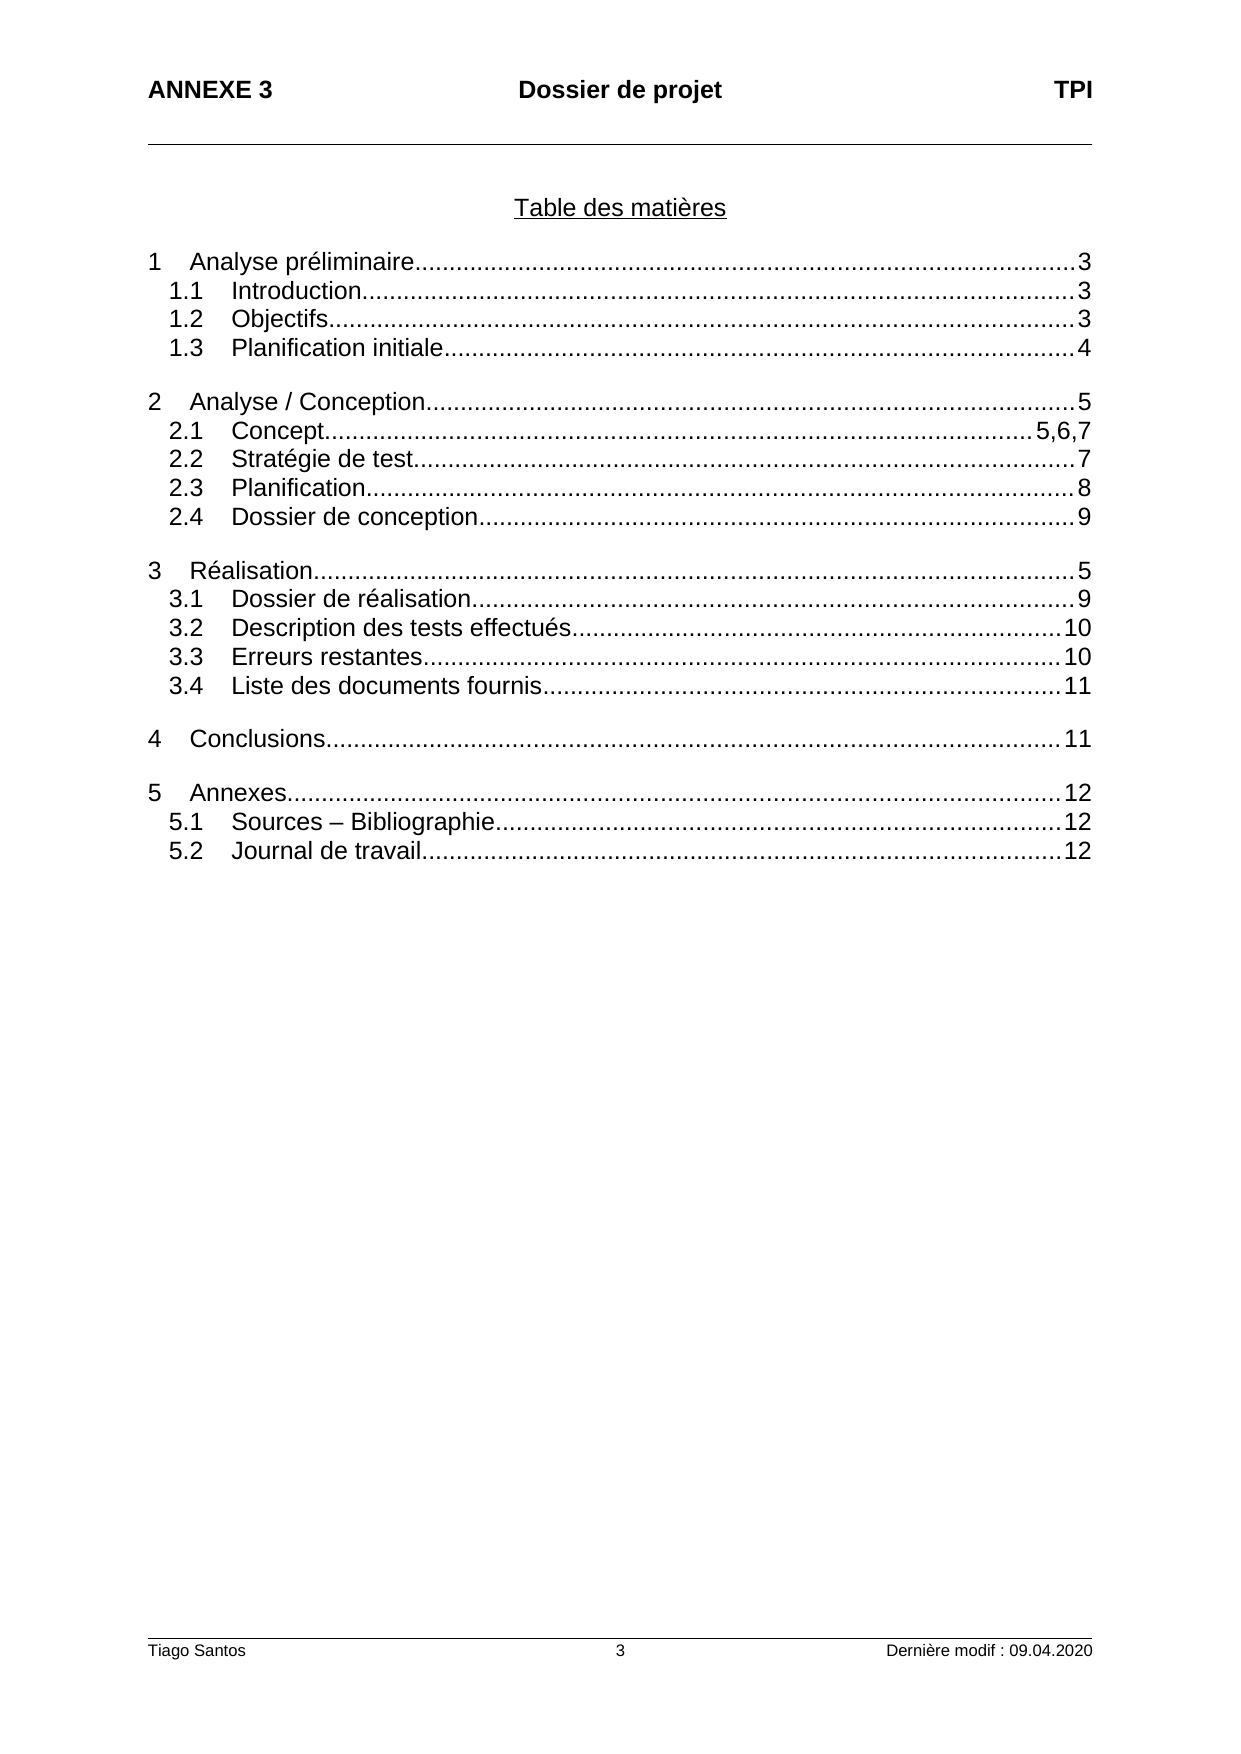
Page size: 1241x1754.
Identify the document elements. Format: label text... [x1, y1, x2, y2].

text 3.3 Erreurs restantes 10 [168, 642, 1092, 671]
text 1 Analyse préliminaire 3 [148, 247, 1092, 276]
text 2.1 Concept 5,6,7 [168, 416, 1092, 444]
text 3.4 Liste des documents fournis 11 [168, 671, 1092, 699]
text 2 Analyse / Conception 5 [148, 387, 1092, 416]
text 5.2 Journal de travail 12 [168, 836, 1092, 864]
text 2.2 Stratégie de test 7 [168, 444, 1092, 473]
text Table des matières [148, 193, 1092, 222]
text 1.3 Planification initiale 4 [168, 333, 1092, 362]
text 3.1 Dossier de réalisation 9 [168, 584, 1092, 613]
text 2.3 Planification 8 [168, 473, 1092, 502]
text 3 Réalisation 5 [148, 556, 1092, 584]
text 5 Annexes 12 [148, 778, 1092, 807]
text 1.2 Objectifs 3 [168, 304, 1092, 333]
text 3.2 Description des tests effectués 10 [168, 613, 1092, 642]
text 1.1 Introduction 3 [168, 276, 1092, 304]
text 2.4 Dossier de conception 9 [168, 502, 1092, 531]
text 4 Conclusions 11 [148, 724, 1092, 753]
text 5.1 Sources – Bibliographie 12 [168, 807, 1092, 836]
